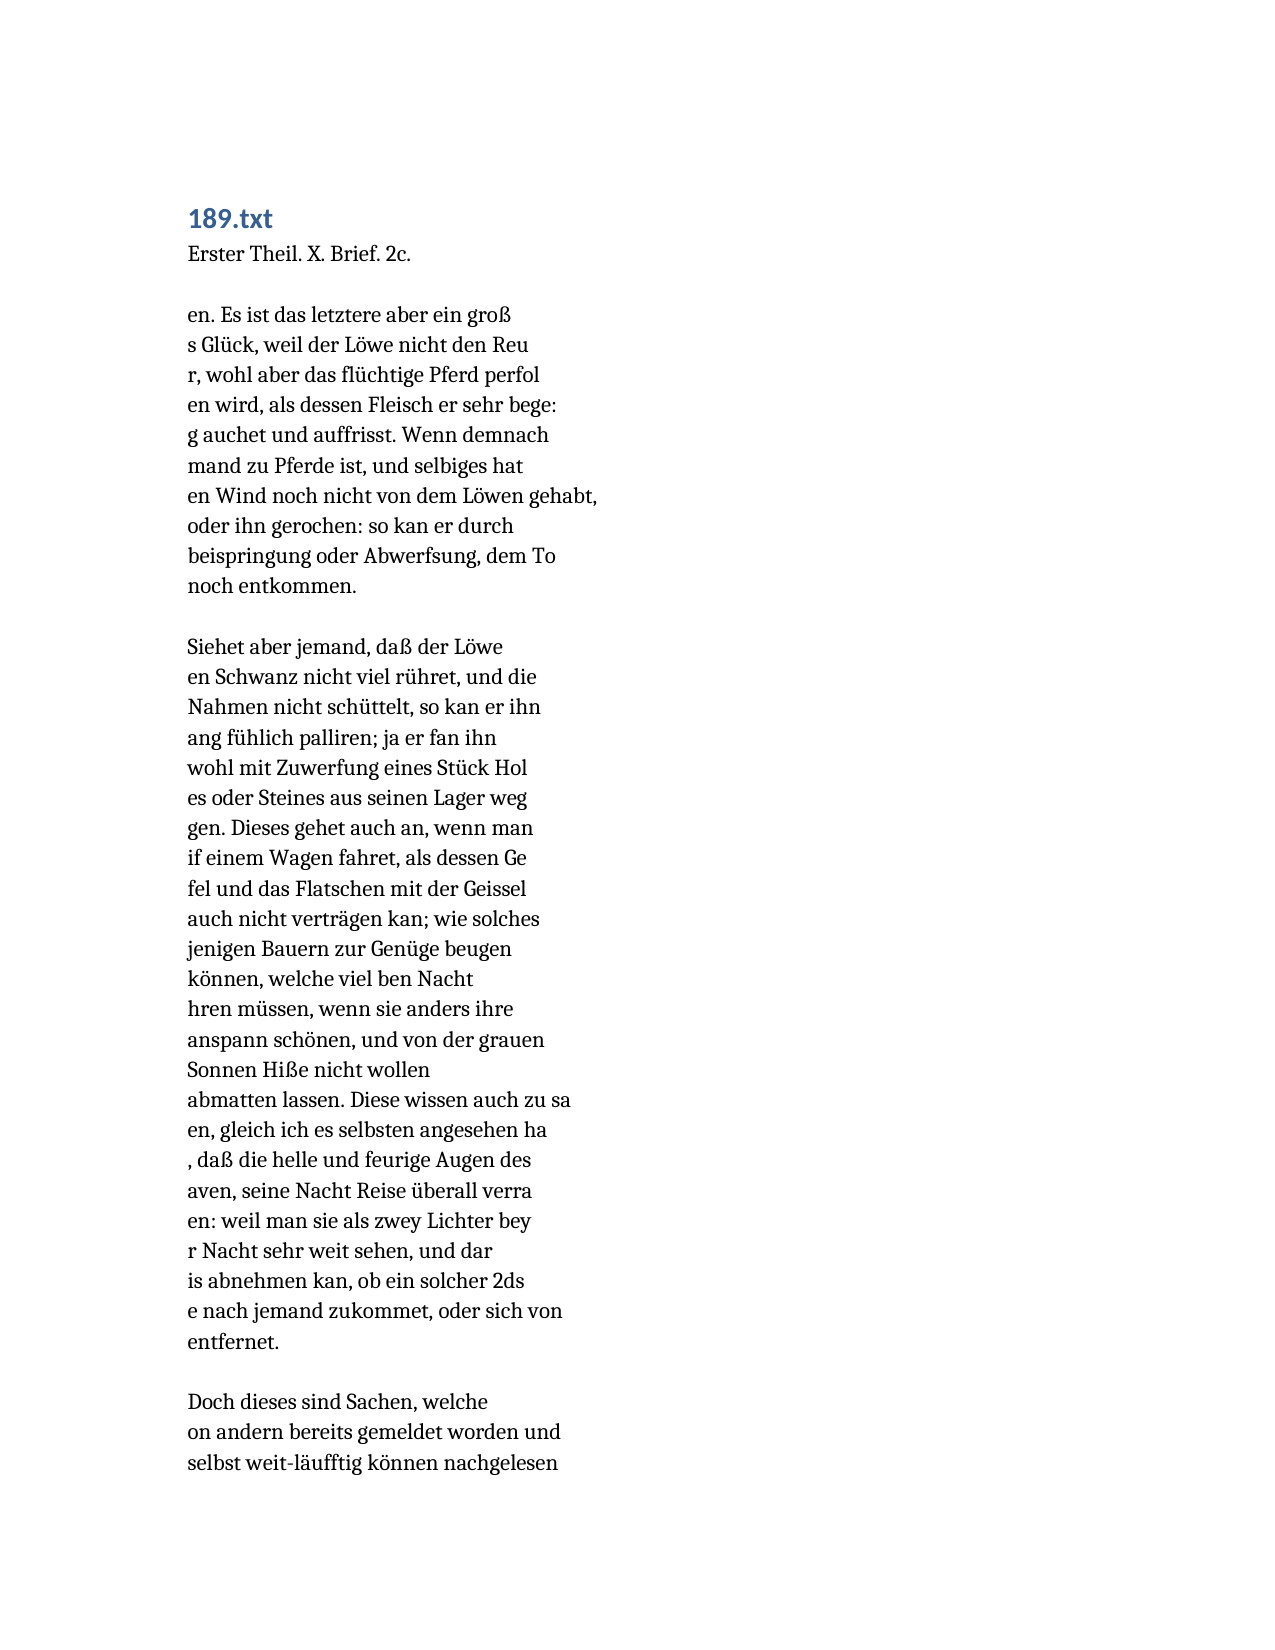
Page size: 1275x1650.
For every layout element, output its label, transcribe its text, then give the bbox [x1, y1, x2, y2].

subtitle 189.txt [187, 200, 1087, 236]
